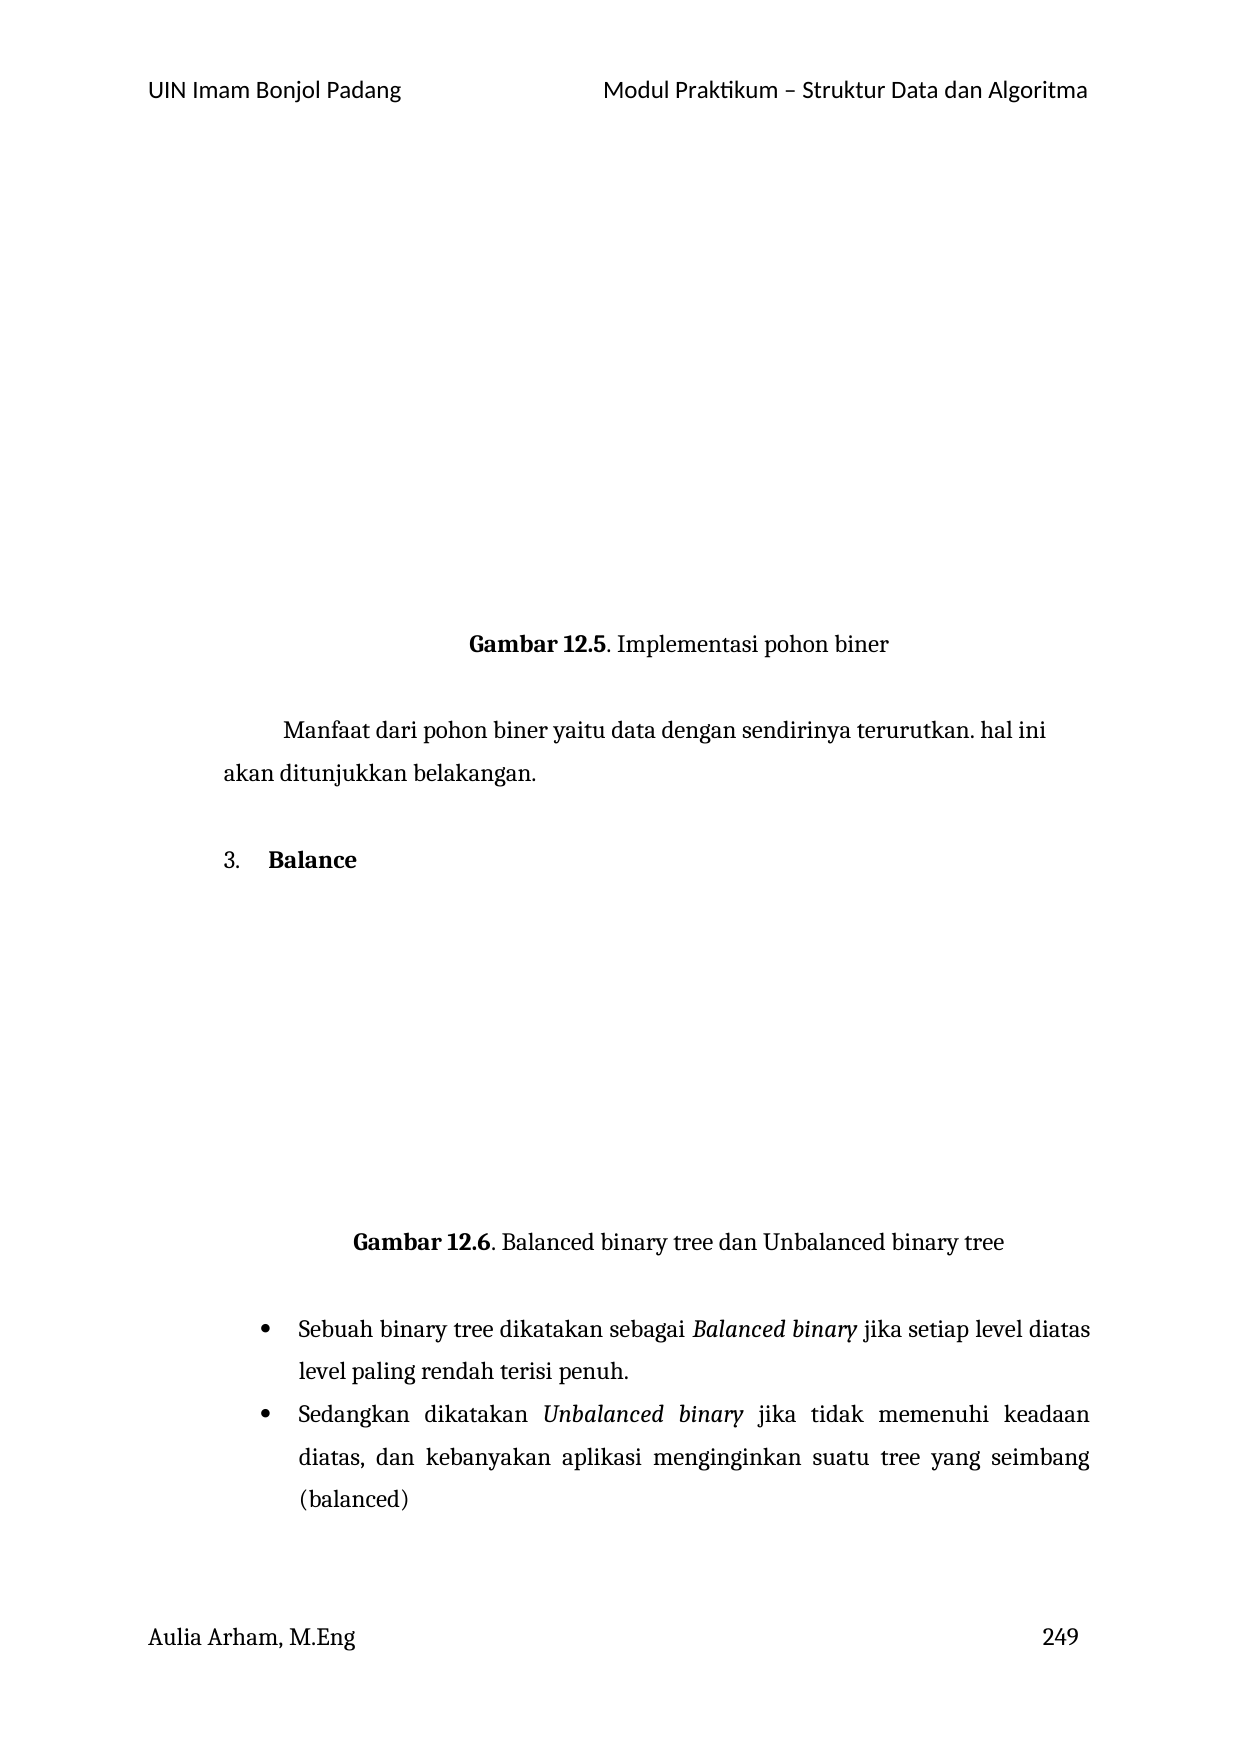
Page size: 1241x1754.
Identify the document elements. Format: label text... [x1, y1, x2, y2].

list Sebuah binary tree dikatakan sebagai Balanced binary jika setiap level diatas level paling rendah terisi penuh. [261, 1315, 1091, 1386]
text Manfaat dari pohon biner yaitu data dengan sendirinya terurutkan. hal ini akan ditunjukkan belakangan. [224, 716, 1090, 788]
text Gambar 12.5. Implementasi pohon biner [246, 629, 1113, 658]
text Gambar 12.6. Balanced binary tree dan Unbalanced binary tree [232, 1228, 1126, 1257]
list Sedangkan dikatakan Unbalanced binary jika tidak memenuhi keadaan diatas, dan kebanyakan aplikasi menginginkan suatu tree yang seimbang (balanced) [261, 1400, 1090, 1514]
list Balance [224, 846, 1126, 874]
